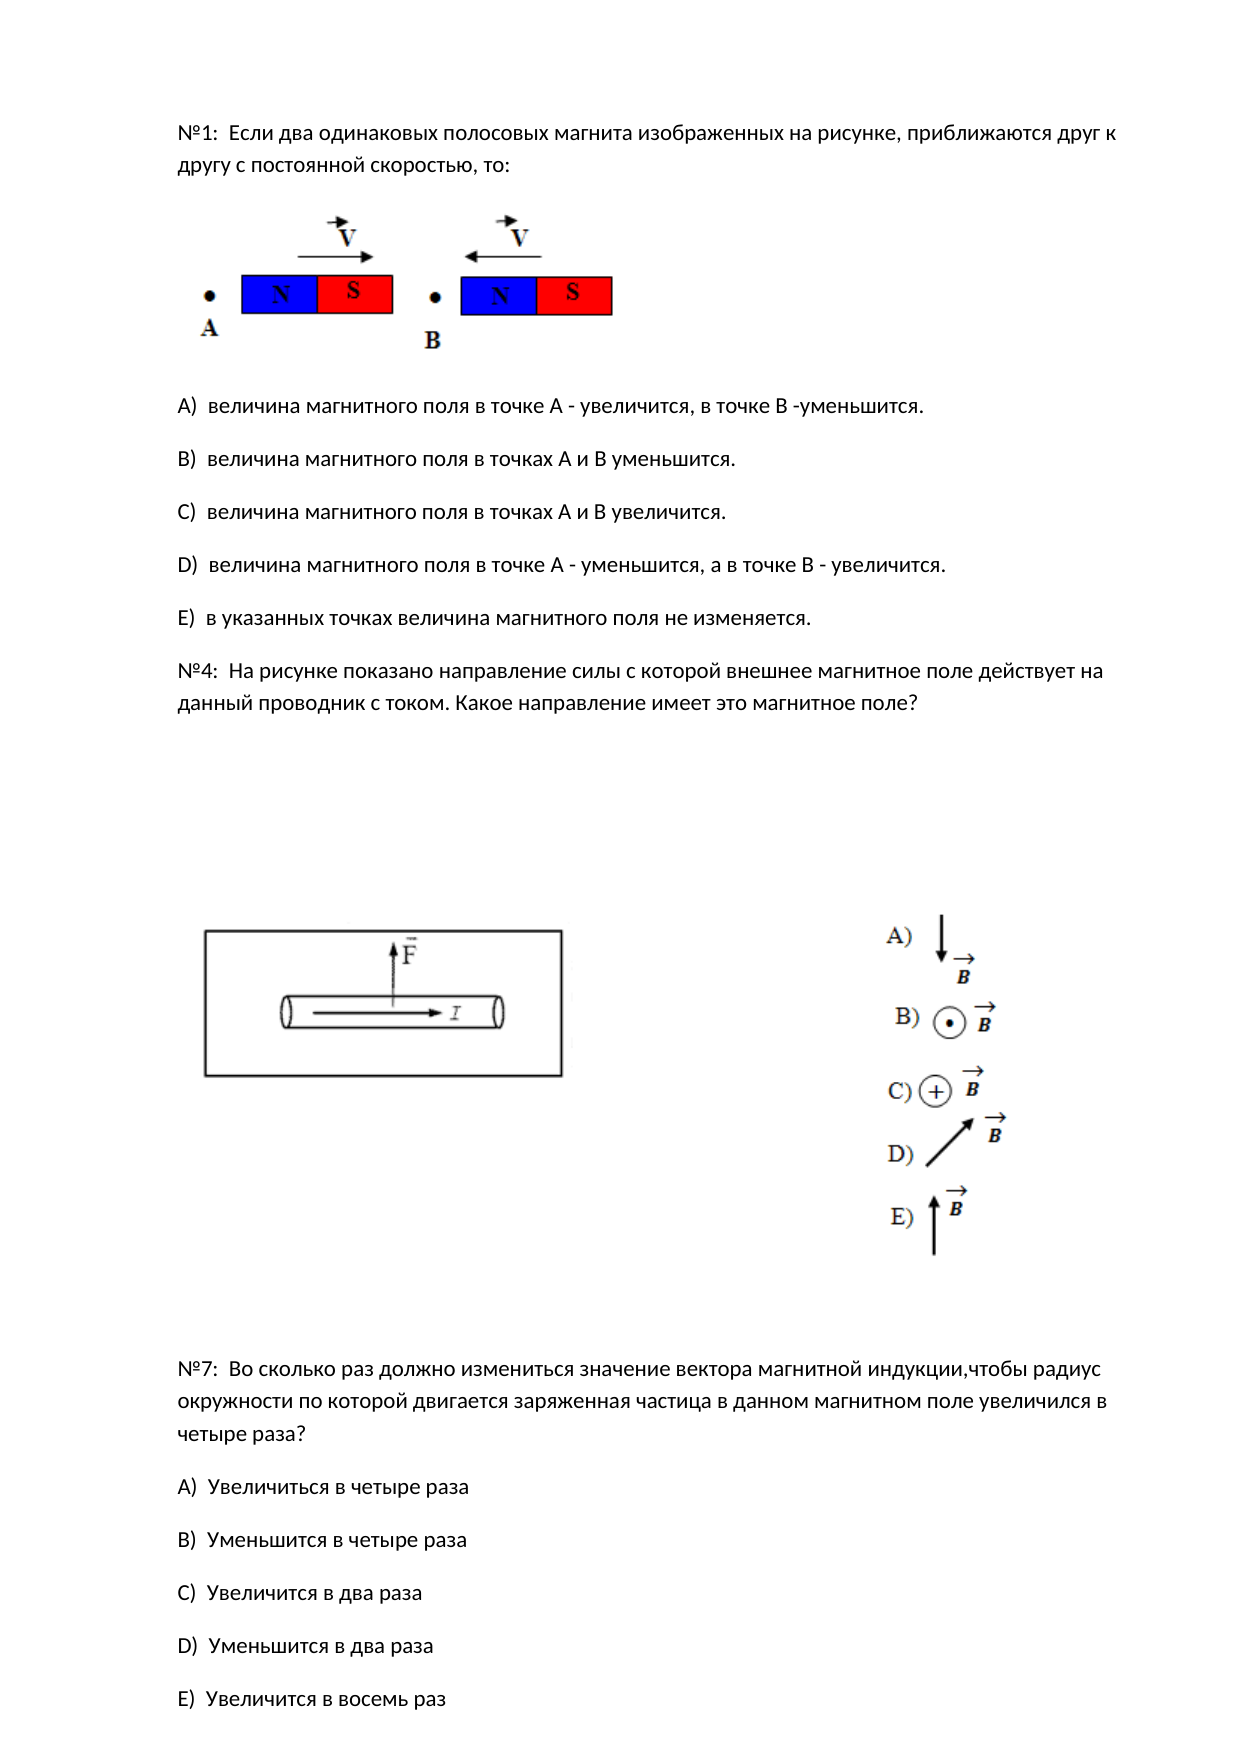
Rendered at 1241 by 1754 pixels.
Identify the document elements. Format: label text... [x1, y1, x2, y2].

text А) величина магнитного поля в точке А - увеличится, в точке В -уменьшится. [177, 391, 1152, 419]
picture [182, 203, 641, 366]
text D) Уменьшится в два раза [177, 1631, 1152, 1659]
text B) величина магнитного поля в точках А и В уменьшится. [177, 444, 1152, 472]
text C) Увеличится в два раза [177, 1578, 1152, 1606]
text №4: На рисунке показано направление силы с которой внешнее магнитное поле действует на данный проводник с током. Какое направление имеет это магнитное поле? [177, 656, 1152, 716]
text №1: Если два одинаковых полосовых магнита изображенных на рисунке, приближаются друг к другу с постоянной скоростью, то: [177, 118, 1152, 178]
text B) Уменьшится в четыре раза [177, 1525, 1152, 1553]
picture [177, 900, 1048, 1277]
text C) величина магнитного поля в точках А и В увеличится. [177, 497, 1152, 525]
text А) Увеличиться в четыре раза [177, 1472, 1152, 1500]
text D) величина магнитного поля в точке А - уменьшится, а в точке В - увеличится. [177, 550, 1152, 578]
text E) в указанных точках величина магнитного поля не изменяется. [177, 603, 1152, 631]
text №7: Во сколько раз должно измениться значение вектора магнитной индукции,чтобы радиус окружности по которой двигается заряженная частица в данном магнитном поле увеличился в четыре раза? [177, 1354, 1152, 1447]
text E) Увеличится в восемь раз [177, 1684, 1152, 1712]
